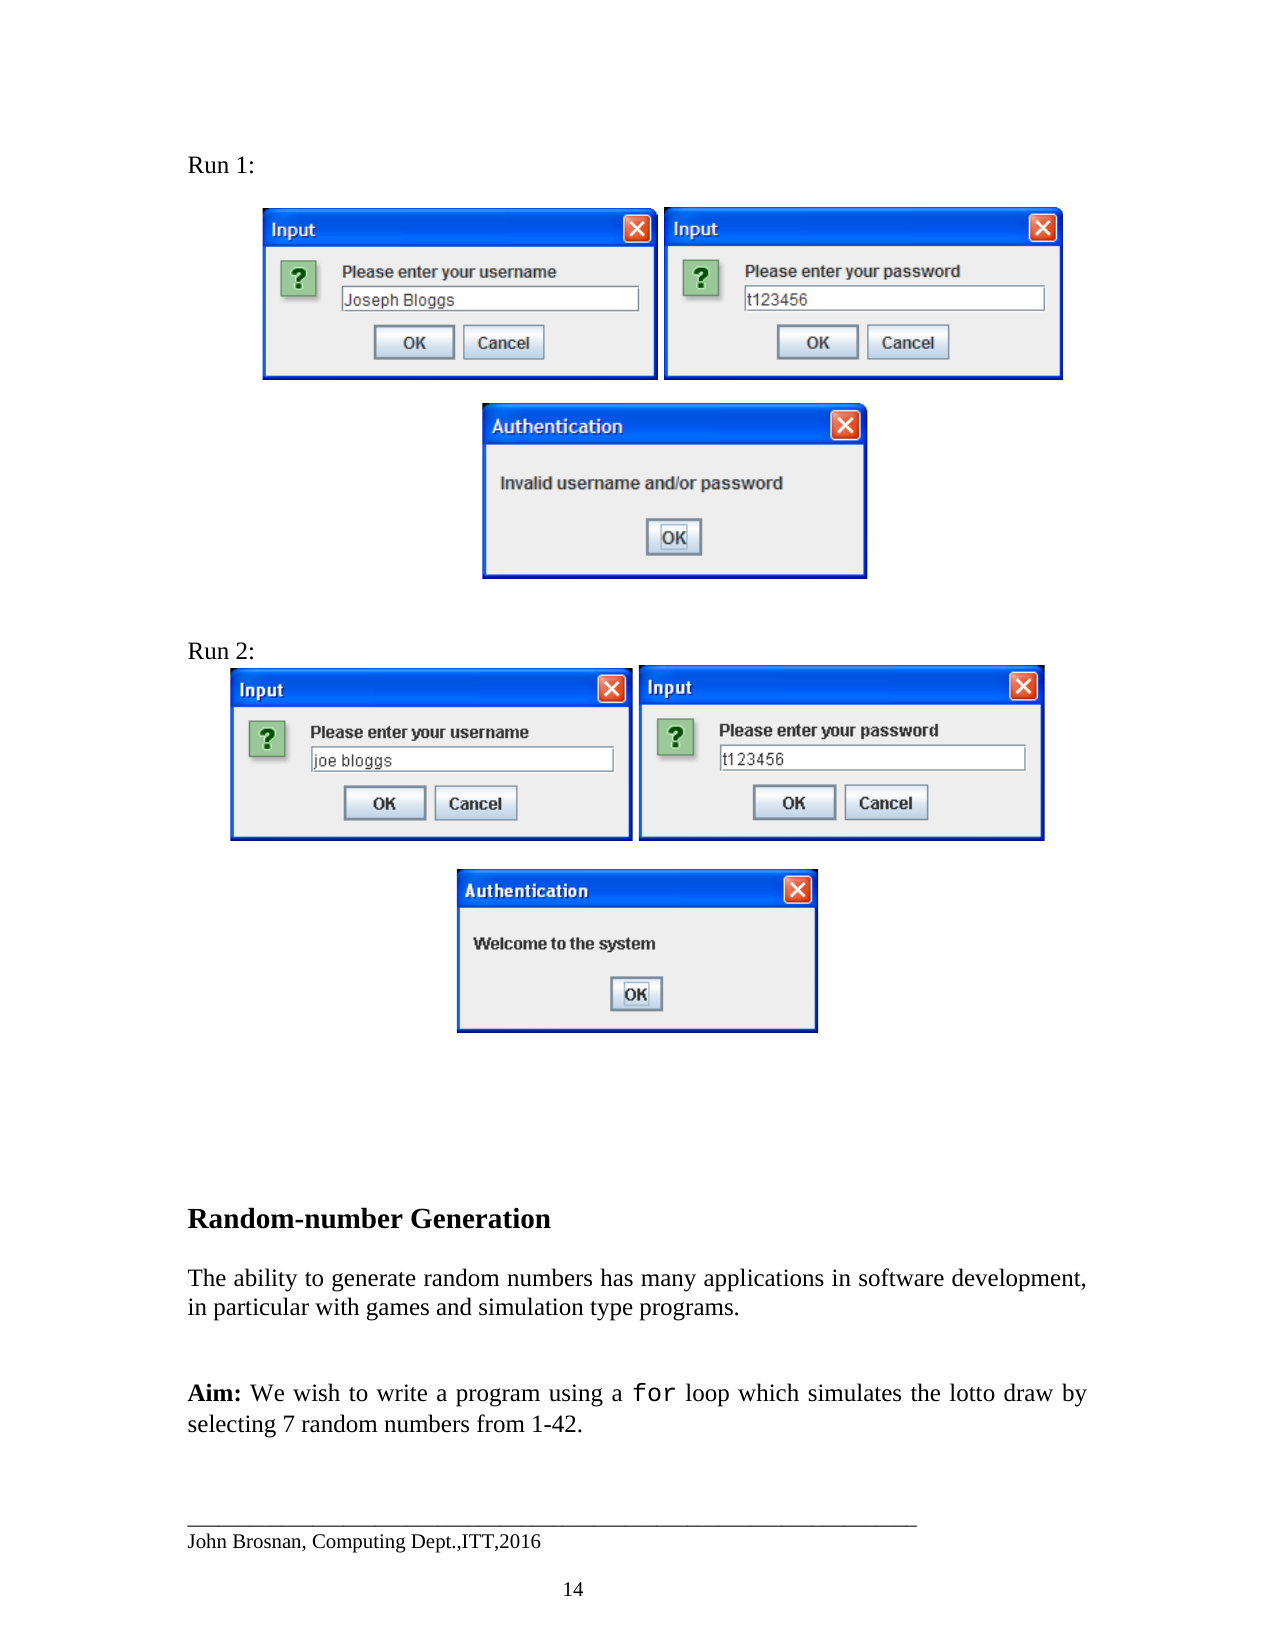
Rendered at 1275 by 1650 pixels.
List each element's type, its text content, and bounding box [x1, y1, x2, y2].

text Random-number Generation [187, 1201, 1087, 1234]
text Run 2: [187, 636, 1087, 665]
text Run 1: [187, 150, 1087, 179]
picture [262, 208, 658, 380]
picture [456, 869, 819, 1033]
picture [638, 665, 1045, 841]
picture [482, 403, 868, 579]
text The ability to generate random numbers has many applications in software development, in particular with games and simulation type programs. [187, 1263, 1087, 1321]
text Aim: We wish to write a program using a for loop which simulates the lotto draw by selecting 7 random numbers from 1-42. [187, 1378, 1087, 1438]
picture [230, 668, 633, 841]
picture [664, 207, 1063, 380]
